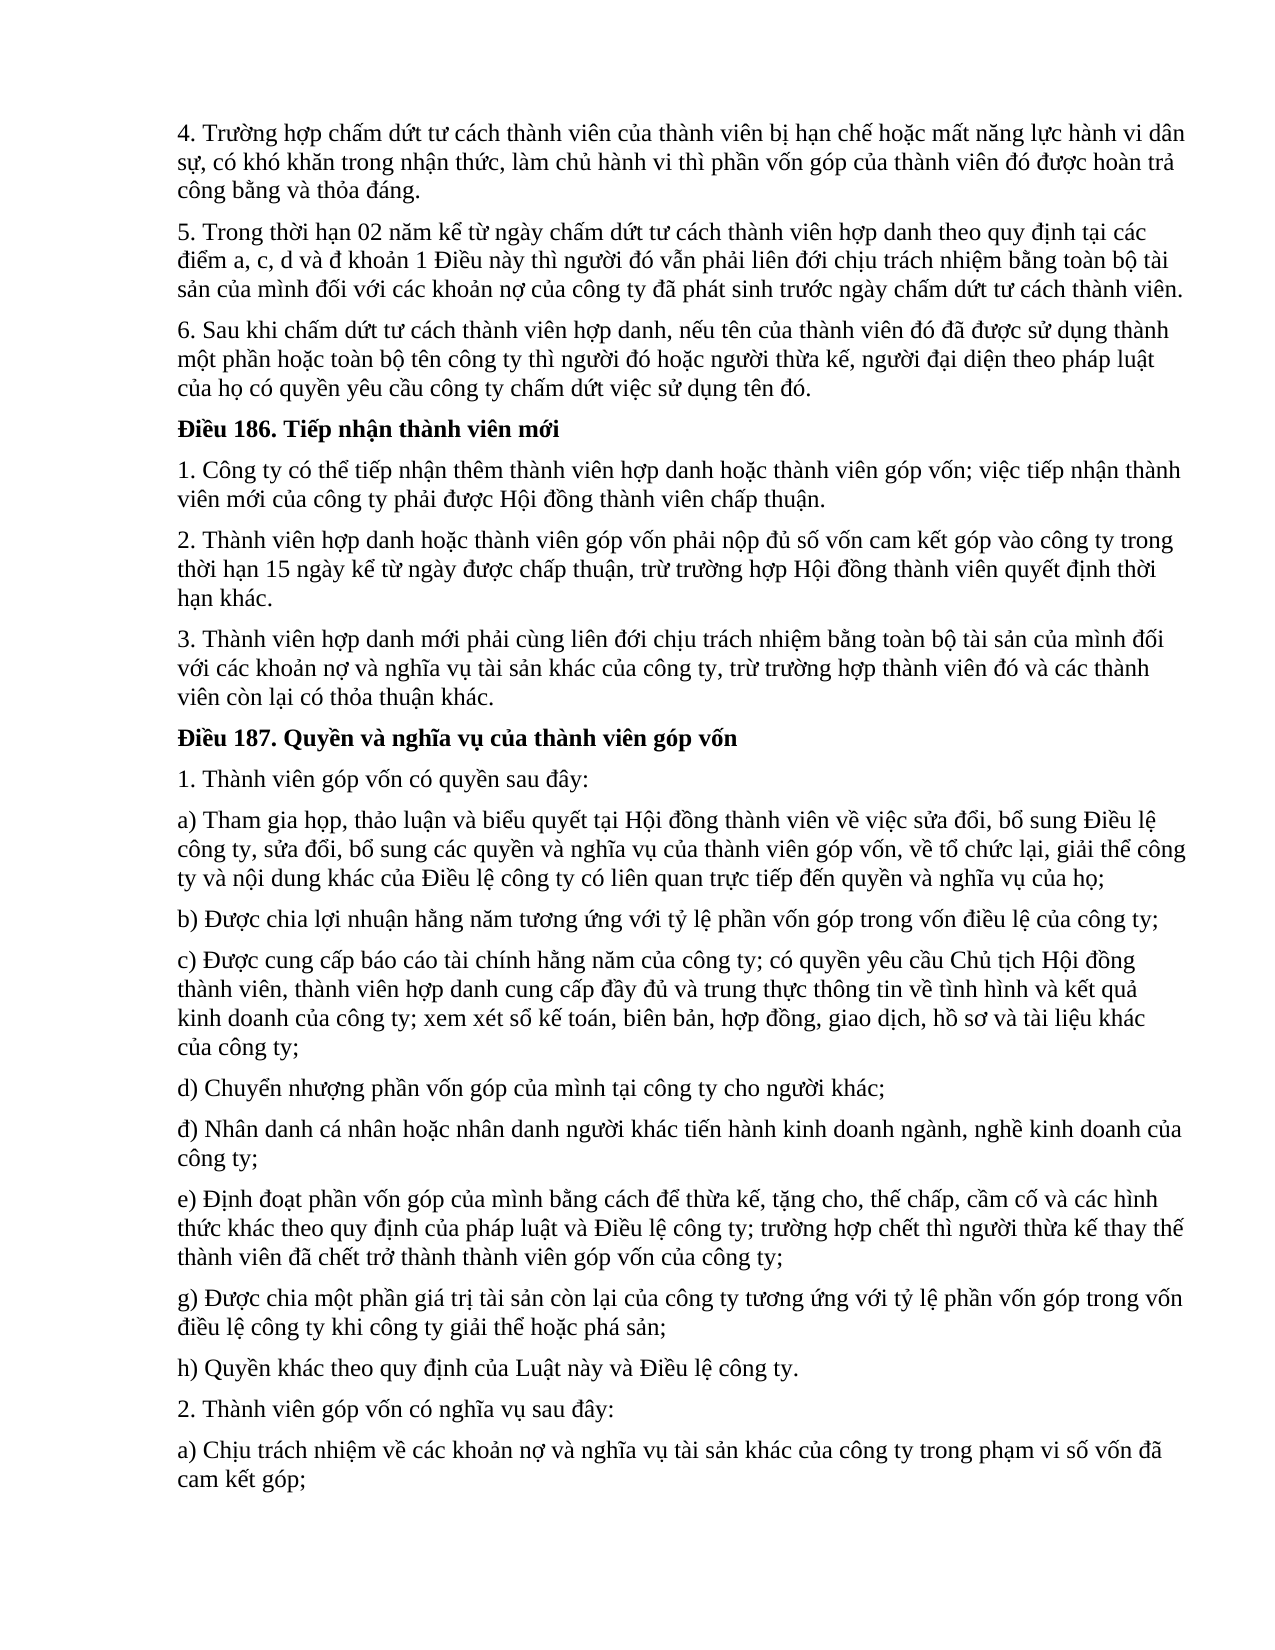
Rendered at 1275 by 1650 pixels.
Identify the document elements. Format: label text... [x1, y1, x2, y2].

text 5. Trong thời hạn 02 năm kể từ ngày chấm dứt tư cách thành viên hợp danh theo quy định tại các điểm a, c, d và đ khoản 1 Điều này thì người đó vẫn phải liên đới chịu trách nhiệm bằng toàn bộ tài sản của mình đối với các khoản nợ của công ty đã phát sinh trước ngày chấm dứt tư cách thành viên. [177, 217, 1186, 303]
text đ) Nhân danh cá nhân hoặc nhân danh người khác tiến hành kinh doanh ngành, nghề kinh doanh của công ty; [177, 1114, 1186, 1172]
text b) Được chia lợi nhuận hằng năm tương ứng với tỷ lệ phần vốn góp trong vốn điều lệ của công ty; [177, 904, 629, 933]
text 1. Công ty có thể tiếp nhận thêm thành viên hợp danh hoặc thành viên góp vốn; việc tiếp nhận thành viên mới của công ty phải được Hội đồng thành viên chấp thuận. [177, 456, 1186, 513]
text 2. Thành viên hợp danh hoặc thành viên góp vốn phải nộp đủ số vốn cam kết góp vào công ty trong thời hạn 15 ngày kể từ ngày được chấp thuận, trừ trường hợp Hội đồng thành viên quyết định thời hạn khác. [177, 526, 1186, 612]
text 4. Trường hợp chấm dứt tư cách thành viên của thành viên bị hạn chế hoặc mất năng lực hành vi dân sự, có khó khăn trong nhận thức, làm chủ hành vi thì phần vốn góp của thành viên đó được hoàn trả công bằng và thỏa đáng. [177, 118, 1186, 204]
text c) Được cung cấp báo cáo tài chính hằng năm của công ty; có quyền yêu cầu Chủ tịch Hội đồng thành viên, thành viên hợp danh cung cấp đầy đủ và trung thực thông tin về tình hình và kết quả kinh doanh của công ty; xem xét sổ kế toán, biên bản, hợp đồng, giao dịch, hồ sơ và tài liệu khác của công ty; [177, 946, 1186, 1061]
text Điều 187. Quyền và nghĩa vụ của thành viên góp vốn [177, 723, 1186, 752]
text Điều 186. Tiếp nhận thành viên mới [177, 414, 1186, 443]
text a) Chịu trách nhiệm về các khoản nợ và nghĩa vụ tài sản khác của công ty trong phạm vi số vốn đã cam kết góp; [177, 1436, 1186, 1493]
text a) Tham gia họp, thảo luận và biểu quyết tại Hội đồng thành viên về việc sửa đổi, bổ sung Điều lệ công ty, sửa đổi, bổ sung các quyền và nghĩa vụ của thành viên góp vốn, về tổ chức lại, giải thể công ty và nội dung khác của Điều lệ công ty có liên quan trực tiếp đến quyền và nghĩa vụ của họ; [177, 806, 1186, 892]
text 6. Sau khi chấm dứt tư cách thành viên hợp danh, nếu tên của thành viên đó đã được sử dụng thành một phần hoặc toàn bộ tên công ty thì người đó hoặc người thừa kế, người đại diện theo pháp luật của họ có quyền yêu cầu công ty chấm dứt việc sử dụng tên đó. [177, 316, 1186, 402]
text 1. Thành viên góp vốn có quyền sau đây: [177, 764, 1186, 793]
text 3. Thành viên hợp danh mới phải cùng liên đới chịu trách nhiệm bằng toàn bộ tài sản của mình đối với các khoản nợ và nghĩa vụ tài sản khác của công ty, trừ trường hợp thành viên đó và các thành viên còn lại có thỏa thuận khác. [177, 624, 1186, 711]
text g) Được chia một phần giá trị tài sản còn lại của công ty tương ứng với tỷ lệ phần vốn góp trong vốn điều lệ công ty khi công ty giải thể hoặc phá sản; [177, 1283, 1186, 1341]
text h) Quyền khác theo quy định của Luật này và Điều lệ công ty. [177, 1353, 1186, 1382]
text d) Chuyển nhượng phần vốn góp của mình tại công ty cho người khác; [177, 1073, 1186, 1102]
text e) Định đoạt phần vốn góp của mình bằng cách để thừa kế, tặng cho, thế chấp, cầm cố và các hình thức khác theo quy định của pháp luật và Điều lệ công ty; trường hợp chết thì người thừa kế thay thế thành viên đã chết trở thành thành viên góp vốn của công ty; [177, 1184, 1186, 1271]
text 2. Thành viên góp vốn có nghĩa vụ sau đây: [177, 1394, 1186, 1423]
text b) Được chia lợi nhuận hằng năm tương ứng với tỷ lệ phần vốn góp trong vốn điều lệ của công ty; [661, 904, 1186, 933]
